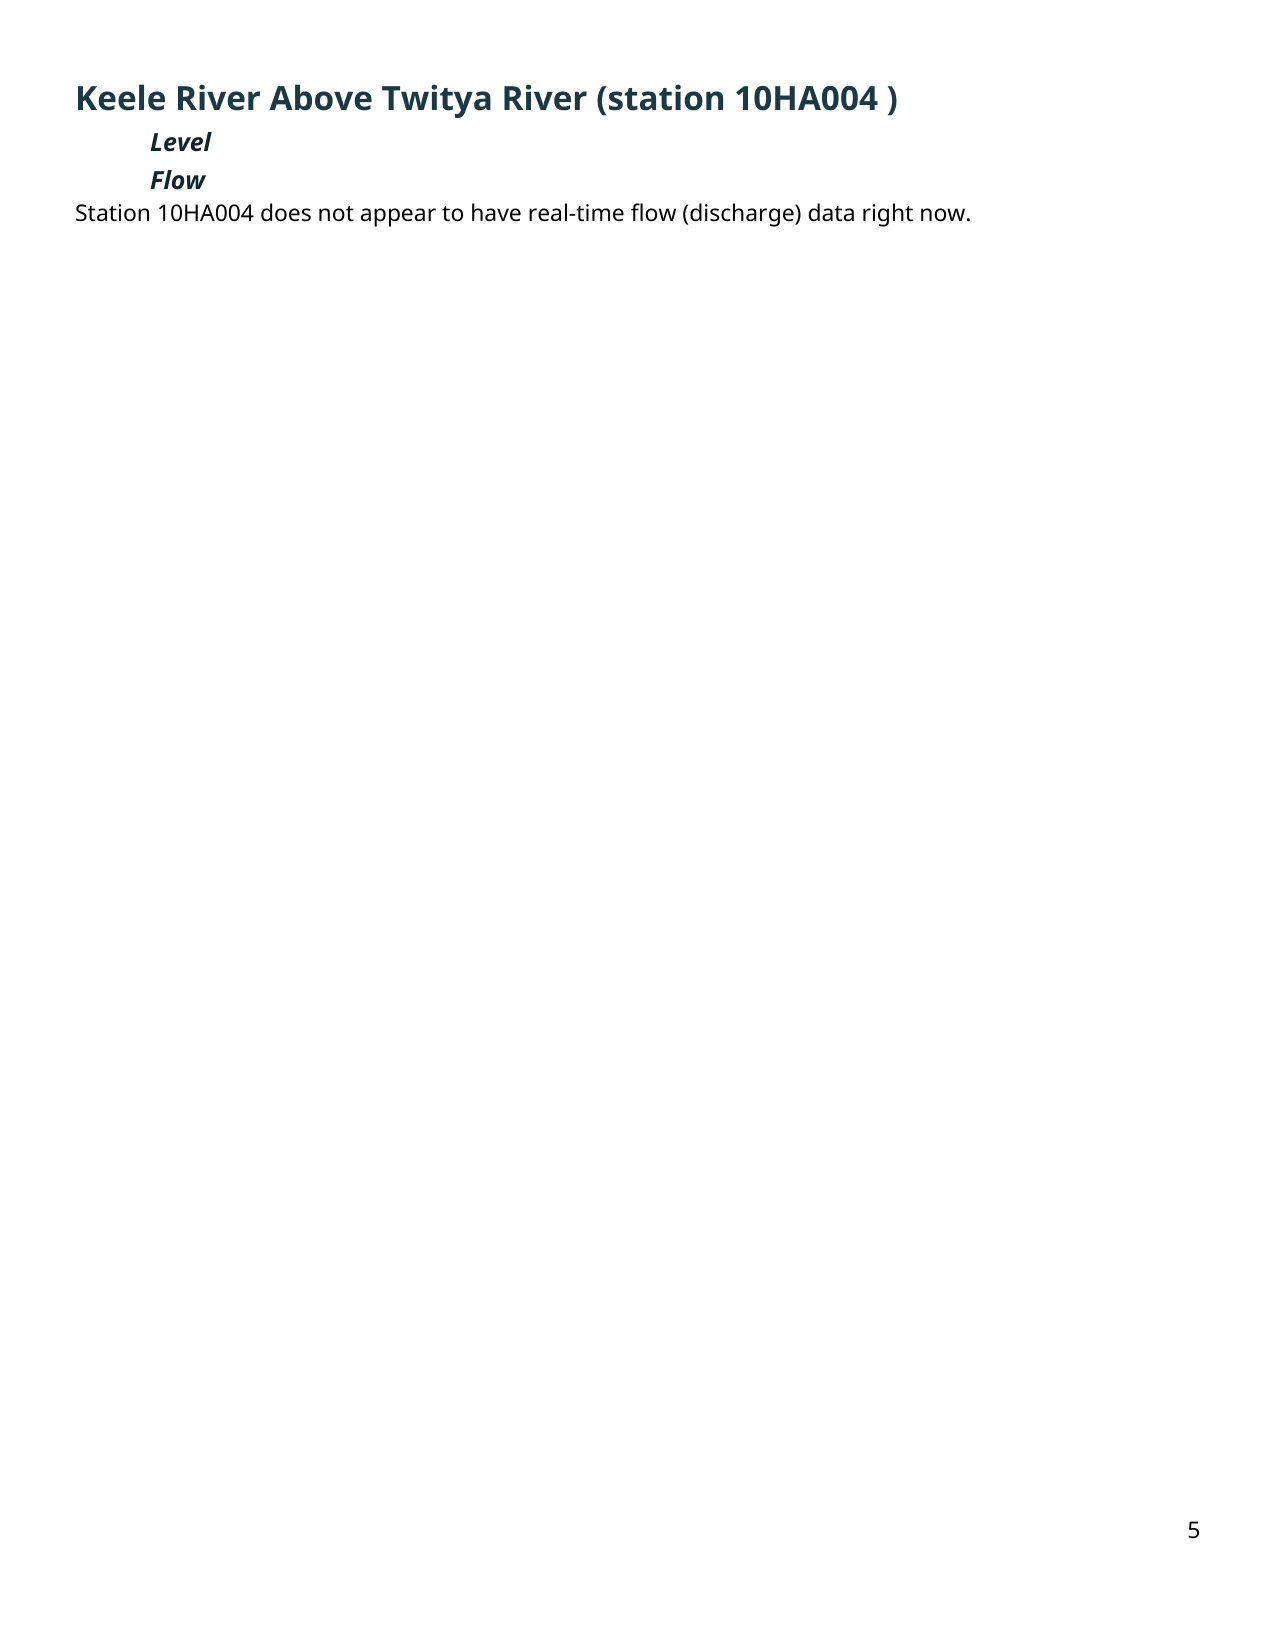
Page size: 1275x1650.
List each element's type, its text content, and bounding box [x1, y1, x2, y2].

subtitle Level [150, 124, 1200, 159]
subtitle Flow [150, 163, 1200, 197]
subtitle Keele River Above Twitya River (station 10HA004 ) [75, 75, 1200, 120]
